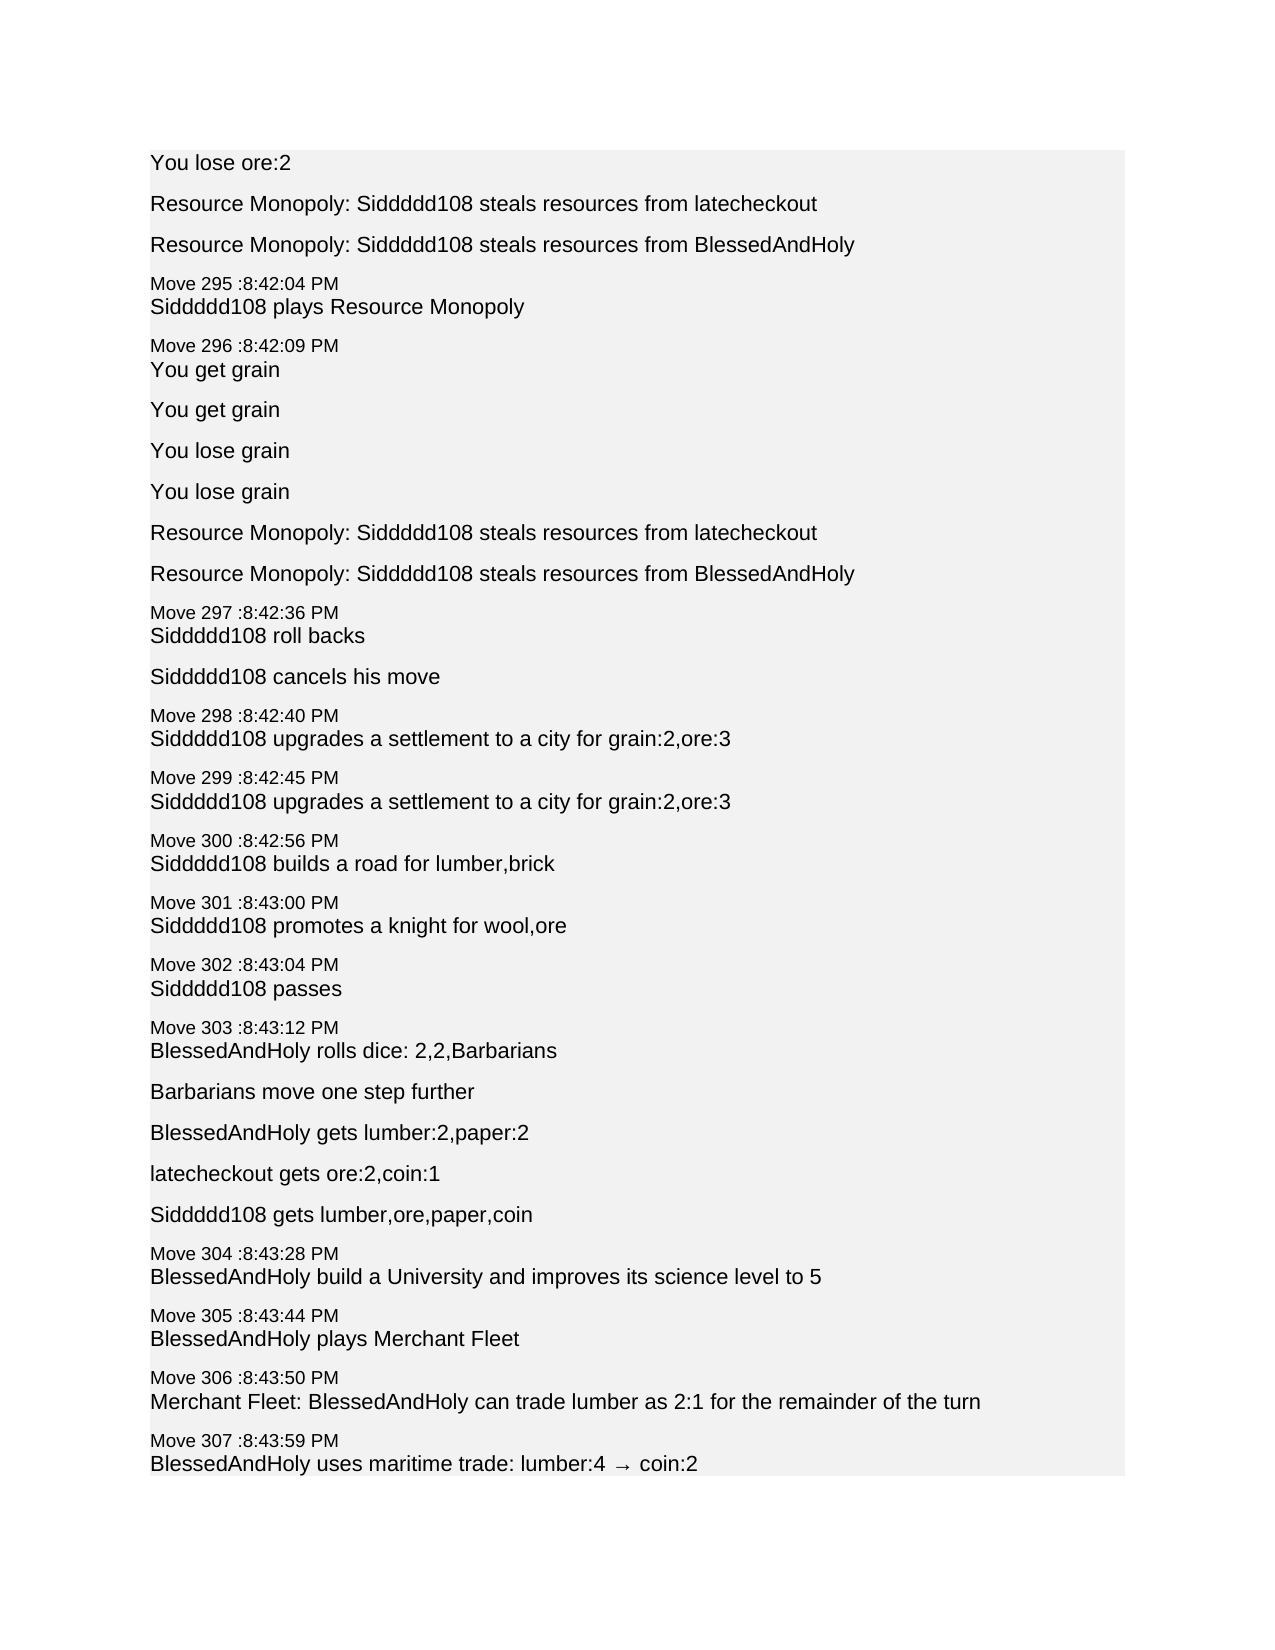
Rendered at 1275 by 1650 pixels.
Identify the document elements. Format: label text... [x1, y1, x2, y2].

text BlessedAndHoly uses maritime trade: lumber:4 → coin:2 [150, 1451, 1125, 1476]
text Move 307 :8:43:59 PM [150, 1429, 1125, 1451]
text You lose grain [150, 438, 1125, 463]
text You lose ore:2 [150, 150, 1125, 175]
text BlessedAndHoly build a University and improves its science level to 5 [150, 1264, 1125, 1289]
text Move 302 :8:43:04 PM [150, 954, 1125, 976]
text Siddddd108 builds a road for lumber,brick [150, 851, 1125, 876]
text BlessedAndHoly plays Merchant Fleet [150, 1326, 1125, 1352]
text BlessedAndHoly rolls dice: 2,2,Barbarians [150, 1038, 1125, 1063]
text Move 298 :8:42:40 PM [150, 705, 1125, 726]
text Merchant Fleet: BlessedAndHoly can trade lumber as 2:1 for the remainder of the turn [150, 1389, 1125, 1414]
text latecheckout gets ore:2,coin:1 [150, 1161, 1125, 1186]
text Move 301 :8:43:00 PM [150, 892, 1125, 913]
text Move 305 :8:43:44 PM [150, 1305, 1125, 1326]
text You get grain [150, 356, 1125, 382]
text Siddddd108 promotes a knight for wool,ore [150, 913, 1125, 939]
text Move 300 :8:42:56 PM [150, 829, 1125, 851]
text Move 299 :8:42:45 PM [150, 767, 1125, 789]
text Move 296 :8:42:09 PM [150, 335, 1125, 356]
text Resource Monopoly: Siddddd108 steals resources from latecheckout [150, 191, 1125, 216]
text Resource Monopoly: Siddddd108 steals resources from latecheckout [150, 520, 1125, 545]
text Siddddd108 roll backs [150, 623, 1125, 648]
text Resource Monopoly: Siddddd108 steals resources from BlessedAndHoly [150, 232, 1125, 257]
text Siddddd108 gets lumber,ore,paper,coin [150, 1202, 1125, 1227]
text You lose grain [150, 479, 1125, 504]
text Siddddd108 plays Resource Monopoly [150, 294, 1125, 319]
text Move 306 :8:43:50 PM [150, 1367, 1125, 1389]
text Siddddd108 cancels his move [150, 664, 1125, 689]
text Siddddd108 upgrades a settlement to a city for grain:2,ore:3 [150, 789, 1125, 814]
text Move 303 :8:43:12 PM [150, 1017, 1125, 1038]
text BlessedAndHoly gets lumber:2,paper:2 [150, 1120, 1125, 1145]
text Move 304 :8:43:28 PM [150, 1242, 1125, 1264]
text You get grain [150, 397, 1125, 422]
text Move 295 :8:42:04 PM [150, 272, 1125, 294]
text Siddddd108 passes [150, 976, 1125, 1001]
text Resource Monopoly: Siddddd108 steals resources from BlessedAndHoly [150, 561, 1125, 586]
text Move 297 :8:42:36 PM [150, 601, 1125, 623]
text Barbarians move one step further [150, 1079, 1125, 1104]
text Siddddd108 upgrades a settlement to a city for grain:2,ore:3 [150, 726, 1125, 751]
